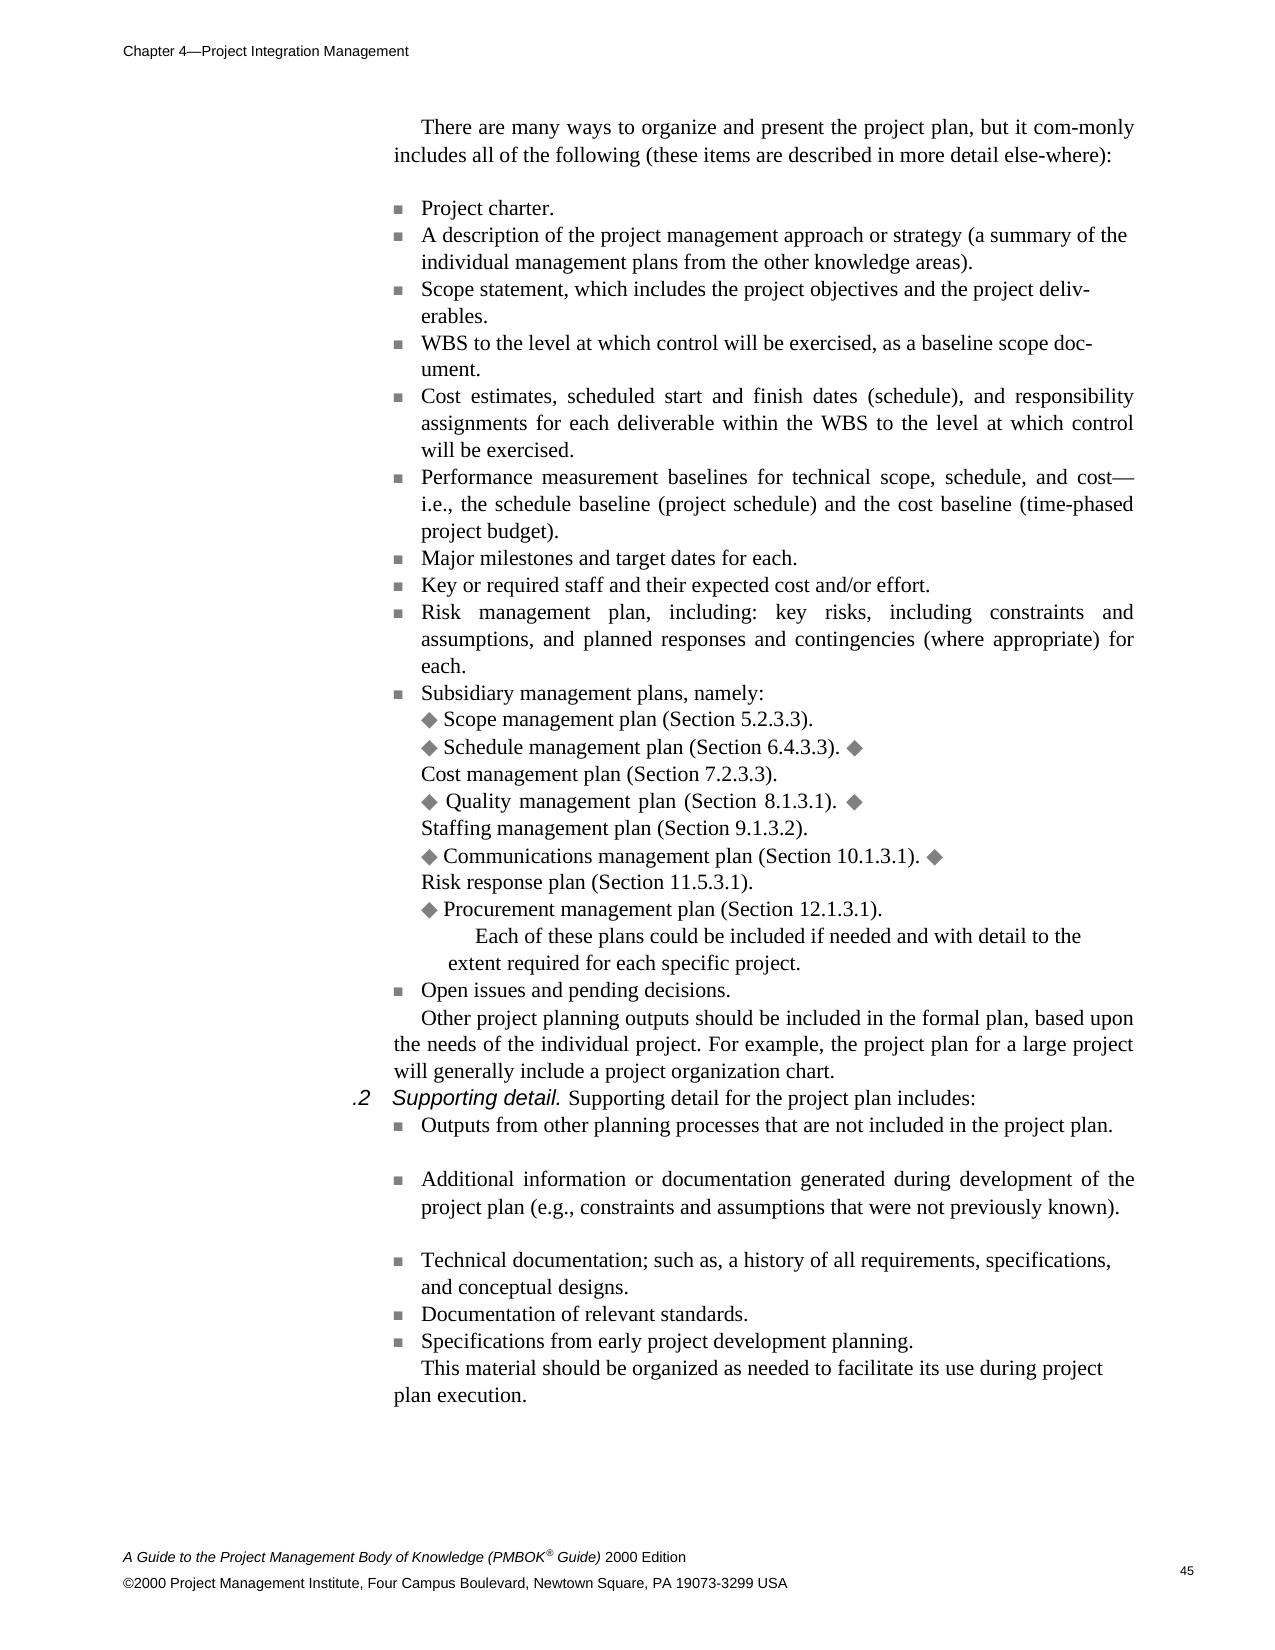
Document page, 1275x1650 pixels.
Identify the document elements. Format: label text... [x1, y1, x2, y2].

list Technical documentation; such as, a history of all requirements, specifications, and conceptual designs. [393, 1247, 1133, 1299]
text ◆ Scope management plan (Section 5.2.3.3). [421, 705, 1194, 732]
list Open issues and pending decisions. [393, 977, 1194, 1002]
list WBS to the level at which control will be exercised, as a baseline scope doc-ument. [393, 329, 1135, 382]
list Performance measurement baselines for technical scope, schedule, and cost— i.e., the schedule baseline (project schedule) and the cost baseline (time-phased project budget). [393, 464, 1135, 543]
list Specifications from early project development planning. [393, 1328, 1194, 1353]
list Additional information or documentation generated during development of the project plan (e.g., constraints and assumptions that were not previously known). [393, 1166, 1135, 1219]
list Project charter. [393, 195, 1194, 220]
text ◆ Communications management plan (Section 10.1.3.1). ◆ Risk response plan (Section 11.5.3.1). [421, 842, 958, 894]
text Each of these plans could be included if needed and with detail to the extent required for each specific project. [448, 923, 1123, 976]
list Key or required staff and their expected cost and/or effort. [393, 572, 1194, 597]
text ◆ Schedule management plan (Section 6.4.3.3). ◆ Cost management plan (Section 7.2.3.3). [421, 734, 875, 786]
text ◆ Quality management plan (Section 8.1.3.1). ◆ Staffing management plan (Section 9.1.3.2). [421, 788, 862, 840]
list Scope statement, which includes the project objectives and the project deliv-erables. [393, 276, 1133, 328]
text Chapter 4—Project Integration Management [123, 42, 1194, 59]
text This material should be organized as needed to facilitate its use during project [421, 1355, 1194, 1380]
list Risk management plan, including: key risks, including constraints and assumptions, and planned responses and contingencies (where appropriate) for each. [393, 599, 1135, 678]
text ©2000 Project Management Institute, Four Campus Boulevard, Newtown Square, PA 19073-3299 USA [123, 1578, 1194, 1591]
list Documentation of relevant standards. [393, 1301, 1194, 1326]
list A description of the project management approach or strategy (a summary of the individual management plans from the other knowledge areas). [393, 222, 1135, 274]
text plan execution. [394, 1382, 1194, 1408]
list Major milestones and target dates for each. [393, 545, 1194, 570]
list Subsidiary management plans, namely: [393, 679, 1194, 705]
text A Guide to the Project Management Body of Knowledge (PMBOK® Guide) 2000 Edition [123, 1547, 1194, 1566]
text Other project planning outputs should be included in the formal plan, based upon the needs of the individual project. For example, the project plan for a large project will generally include a project organization chart. [394, 1004, 1135, 1083]
text ◆ Procurement management plan (Section 12.1.3.1). [421, 894, 1194, 922]
list Outputs from other planning processes that are not included in the project plan. [393, 1112, 1135, 1138]
list Cost estimates, scheduled start and finish dates (schedule), and responsibility assignments for each deliverable within the WBS to the level at which control will be exercised. [393, 383, 1135, 462]
text .2 Supporting detail. Supporting detail for the project plan includes: [352, 1085, 1194, 1111]
text There are many ways to organize and present the project plan, but it com-monly includes all of the following (these items are described in more detail else-where): [394, 114, 1135, 167]
